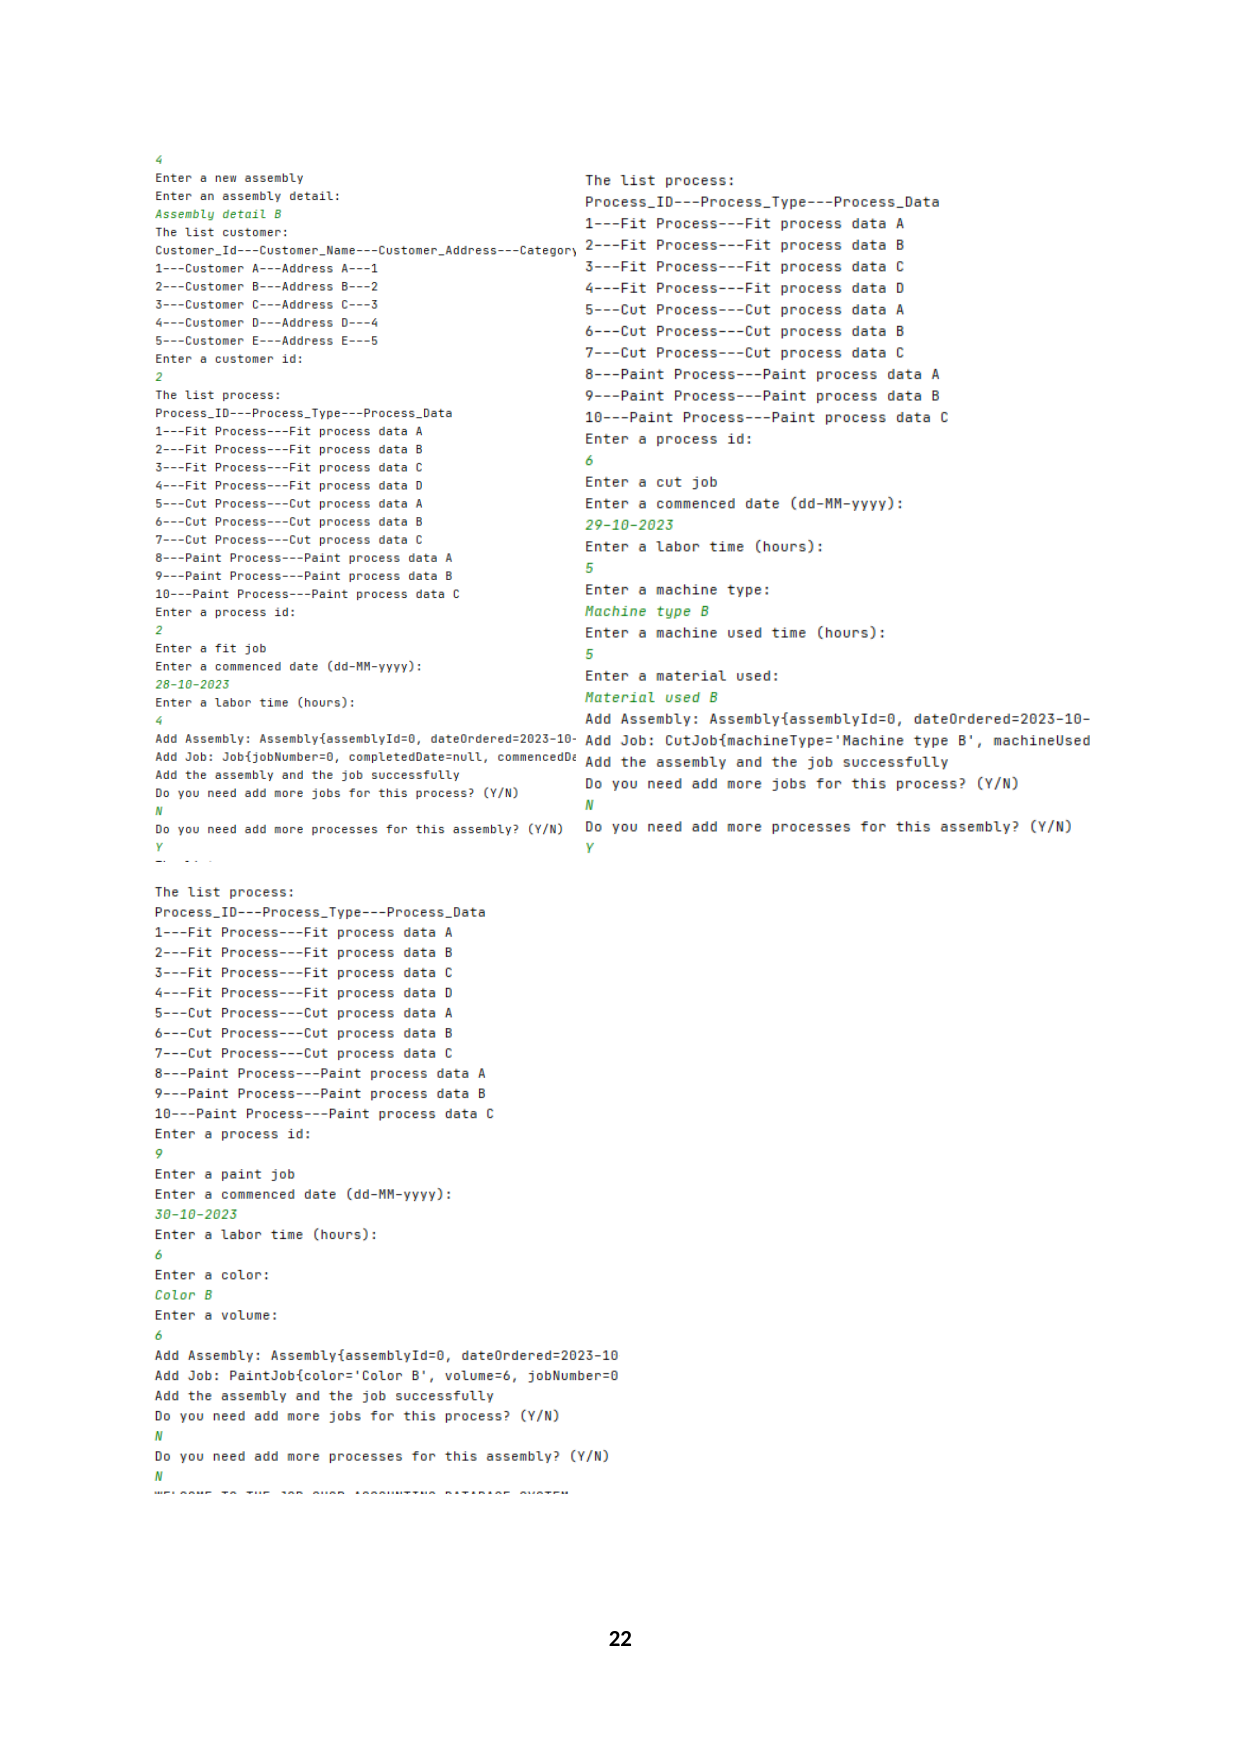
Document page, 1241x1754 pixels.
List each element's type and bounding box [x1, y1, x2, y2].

picture [150, 150, 1090, 862]
picture [150, 880, 620, 1494]
